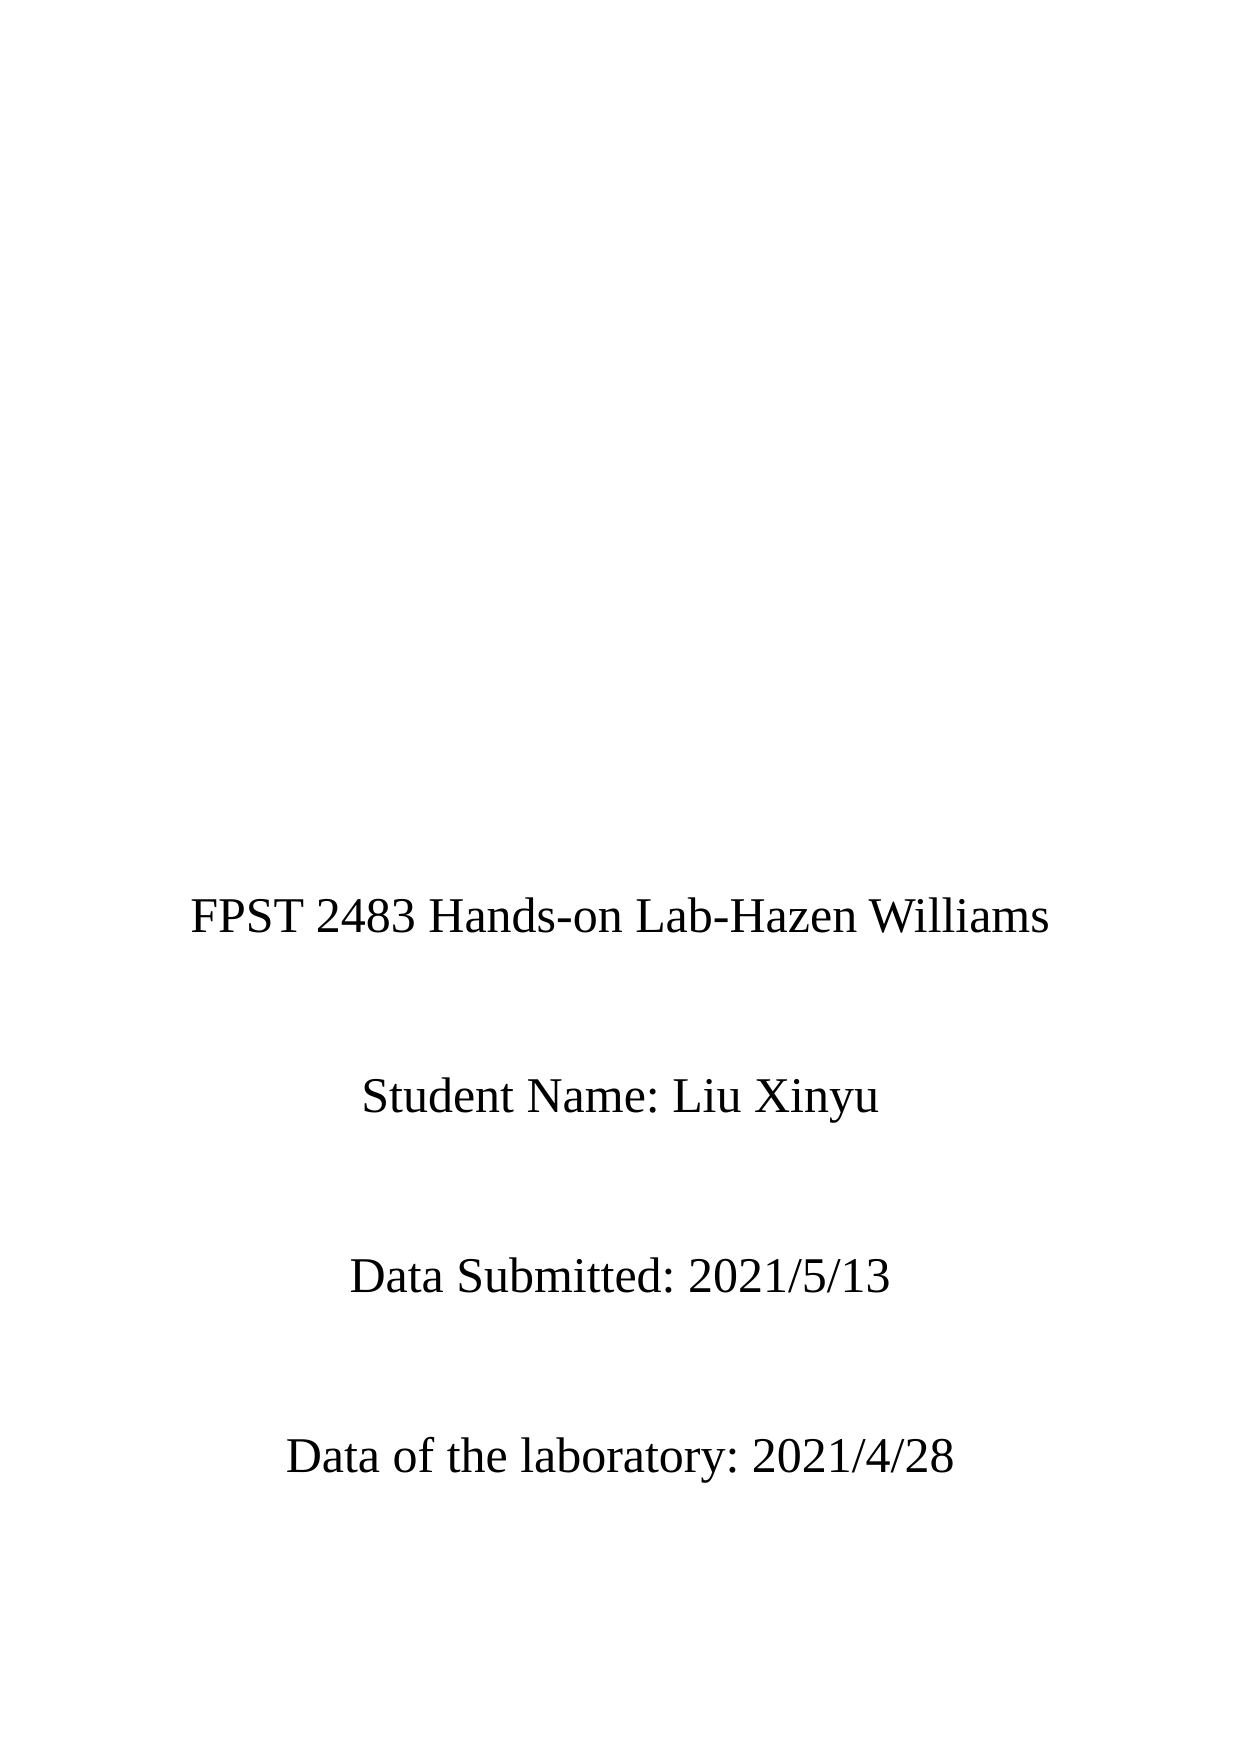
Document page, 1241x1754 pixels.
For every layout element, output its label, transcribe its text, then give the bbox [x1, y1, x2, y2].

text Data Submitted: 2021/5/13 [187, 1242, 1053, 1307]
text Student Name: Liu Xinyu [187, 1062, 1053, 1127]
text FPST 2483 Hands-on Lab-Hazen Williams [187, 882, 1053, 947]
text Data of the laboratory: 2021/4/28 [187, 1422, 1053, 1487]
